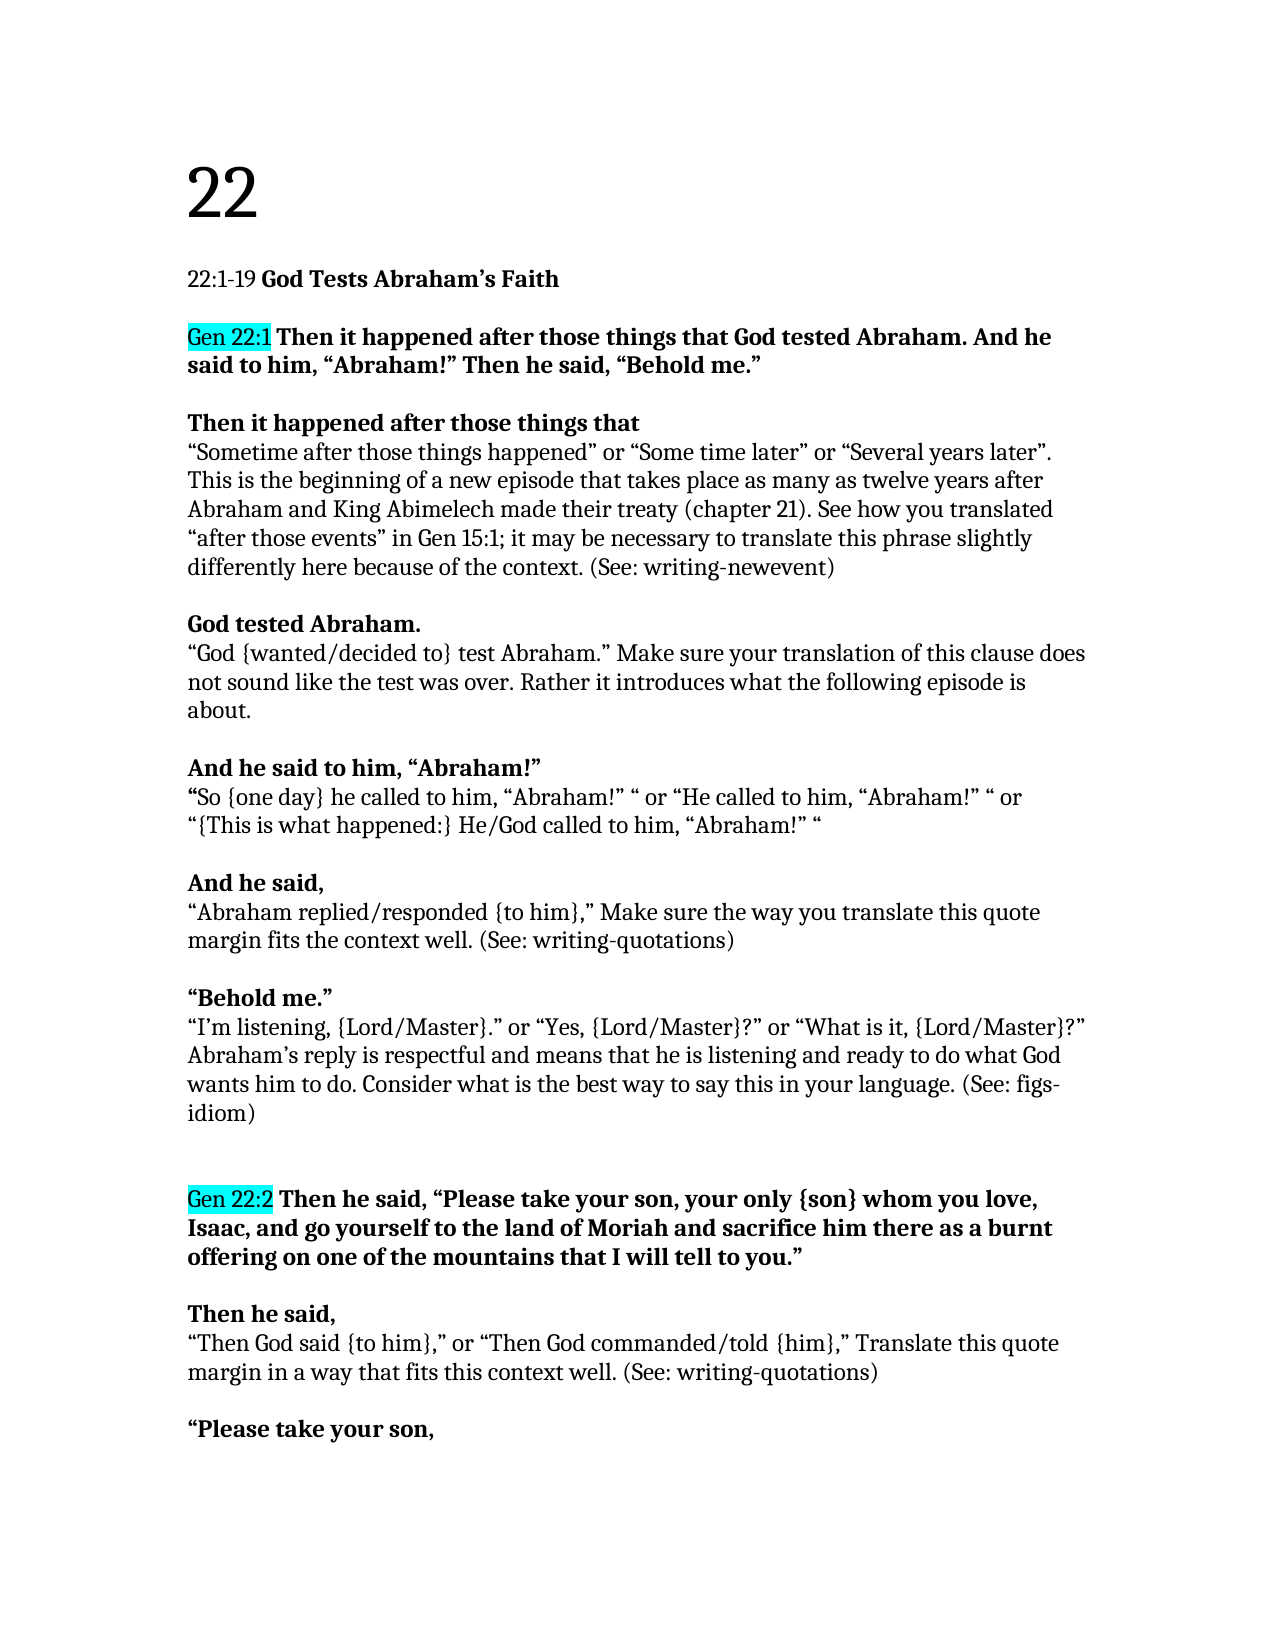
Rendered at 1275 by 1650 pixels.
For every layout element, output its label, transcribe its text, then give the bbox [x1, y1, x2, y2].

text Gen 22:1 Then it happened after those things that God tested Abraham. And he said to him, “Abraham!” Then he said, “Behold me.” [187, 322, 1087, 380]
text “So {one day} he called to him, “Abraham!” “ or “He called to him, “Abraham!” “ or “{This is what happened:} He/God called to him, “Abraham!” “ [187, 782, 1087, 840]
text Gen 22:2 Then he said, “Please take your son, your only {son} whom you love, Isaac, and go yourself to the land of Moriah and sacrifice him there as a burnt offering on one of the mountains that I will tell to you.” [187, 1185, 1087, 1271]
text 22:1-19 God Tests Abraham’s Faith [187, 265, 1087, 294]
text “God {wanted/decided to} test Abraham.” Make sure your translation of this clause does not sound like the test was over. Rather it introduces what the following episode is about. [187, 639, 1087, 725]
text Then it happened after those things that [187, 409, 1087, 437]
text Then he said, [187, 1300, 1087, 1329]
text “Then God said {to him},” or “Then God commanded/told {him},” Translate this quote margin in a way that fits this context well. (See: writing-quotations) [187, 1329, 1087, 1386]
text “Abraham replied/responded {to him},” Make sure the way you translate this quote margin fits the context well. (See: writing-quotations) [187, 897, 1087, 955]
text “I’m listening, {Lord/Master}.” or “Yes, {Lord/Master}?” or “What is it, {Lord/Master}?” Abraham’s reply is respectful and means that he is listening and ready to do what God wants him to do. Consider what is the best way to say this in your language. (See: figs-idiom) [187, 1012, 1087, 1127]
text God tested Abraham. [187, 610, 1087, 639]
text And he said, [187, 869, 1087, 897]
text “Sometime after those things happened” or “Some time later” or “Several years later”. This is the beginning of a new episode that takes place as many as twelve years after Abraham and King Abimelech made their treaty (chapter 21). See how you translated “after those events” in Gen 15:1; it may be necessary to translate this phrase slightly differently here because of the context. (See: writing-newevent) [187, 437, 1087, 581]
text 22 [187, 150, 1087, 236]
text “Behold me.” [187, 984, 1087, 1012]
text And he said to him, “Abraham!” [187, 754, 1087, 782]
text “Please take your son, [187, 1415, 1087, 1444]
